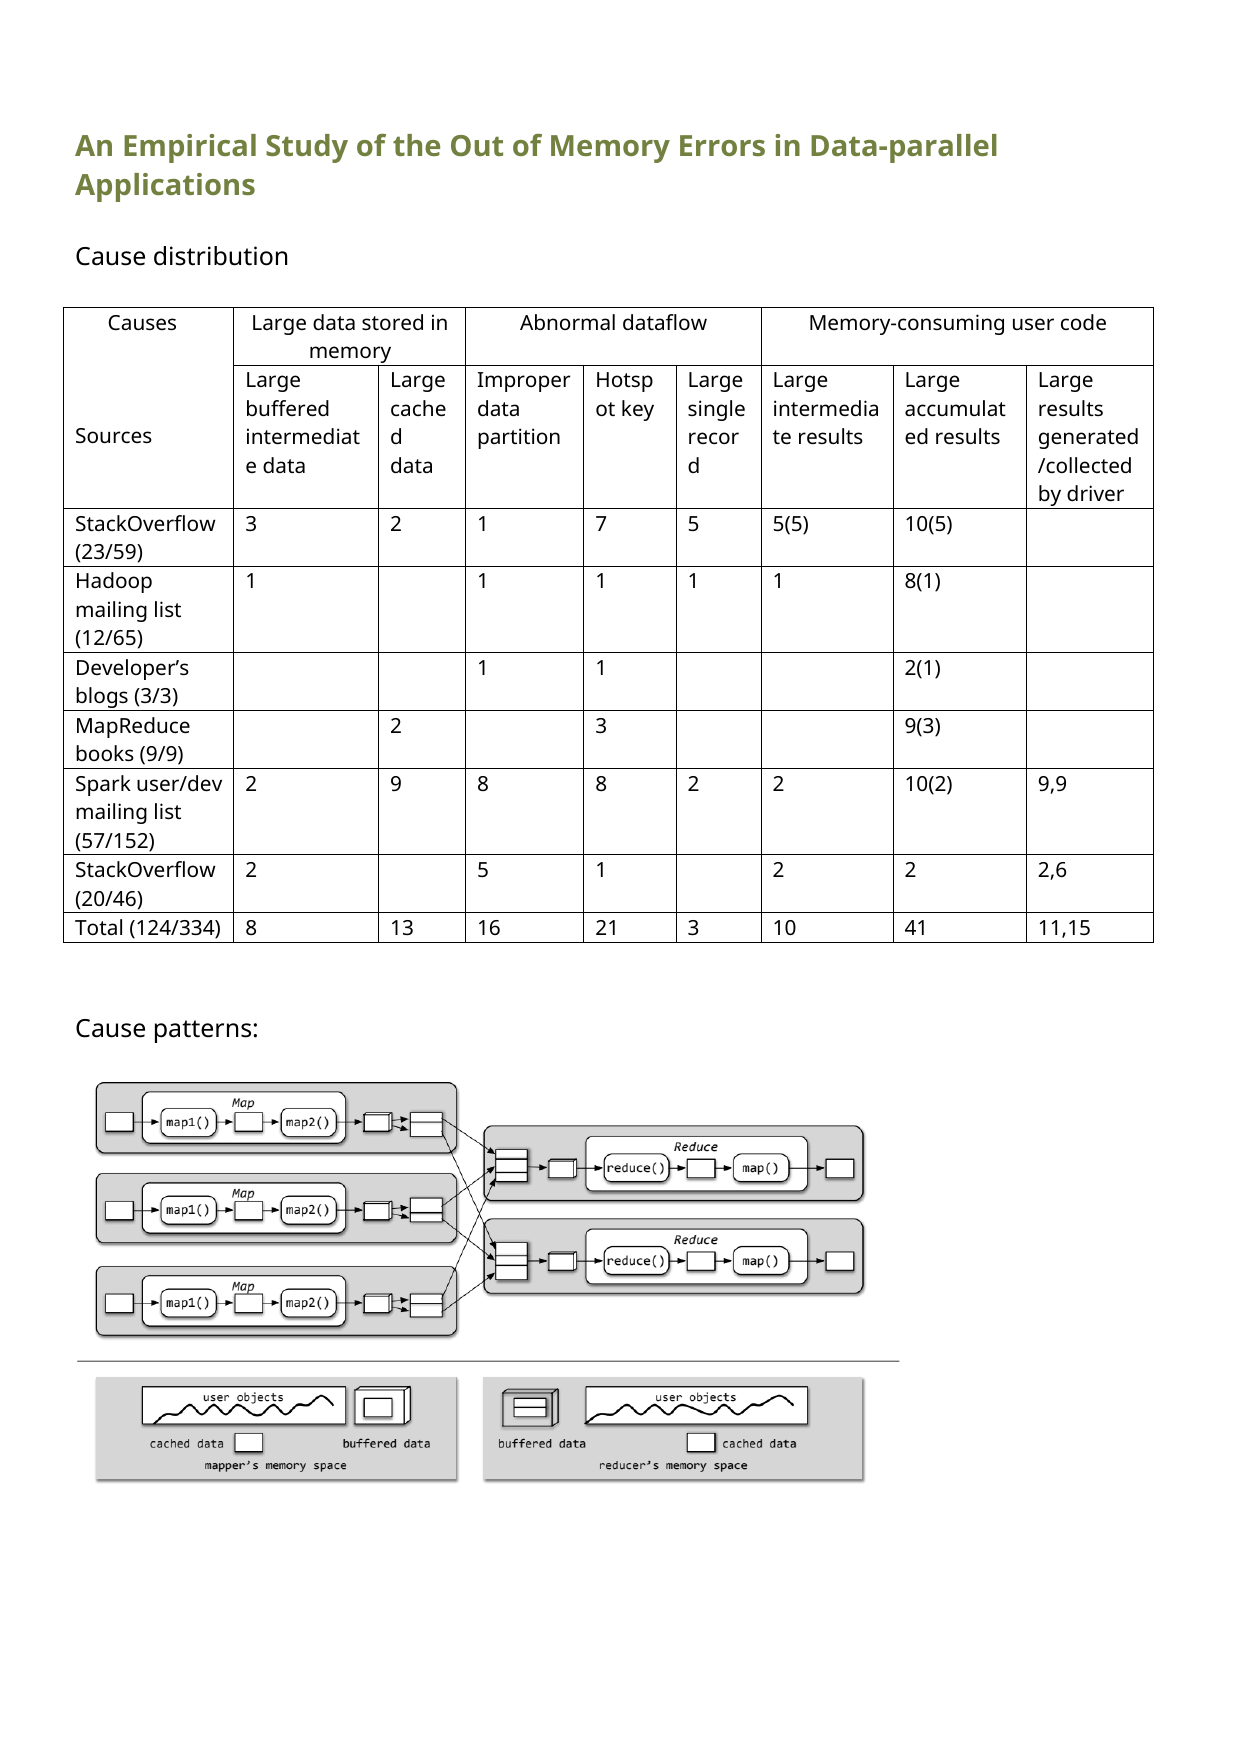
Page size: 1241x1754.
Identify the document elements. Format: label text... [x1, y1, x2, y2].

table_cell [762, 711, 893, 768]
table_cell [1027, 711, 1153, 768]
table_cell Improper data partition [466, 366, 583, 508]
table_cell 10(2) [894, 769, 1026, 854]
table_cell 13 [379, 913, 465, 942]
table_cell Total (124/334) [64, 913, 233, 942]
table_cell 2 [677, 769, 761, 854]
table_cell [234, 653, 378, 710]
table_cell 1 [677, 567, 761, 652]
table_cell StackOverflow (20/46) [64, 855, 233, 912]
table_cell 7 [584, 509, 676, 566]
table_cell 16 [466, 913, 583, 942]
table_header Large data stored in memory [234, 308, 465, 364]
table_cell 2 [234, 769, 378, 854]
table_cell 8 [234, 913, 378, 942]
table_header Abnormal dataflow [466, 308, 761, 364]
table_cell [677, 855, 761, 912]
table_cell 41 [894, 913, 1026, 942]
table_cell 5 [677, 509, 761, 566]
table_cell [379, 855, 465, 912]
table_cell 2,6 [1027, 855, 1153, 912]
table_cell [379, 567, 465, 652]
table_cell Large cached data [379, 366, 465, 508]
table_cell 8 [466, 769, 583, 854]
table_cell 1 [466, 567, 583, 652]
table_cell Spark user/dev mailing list (57/152) [64, 769, 233, 854]
table_cell [379, 653, 465, 710]
table_cell Large single record [677, 366, 761, 508]
table_cell 9(3) [894, 711, 1026, 768]
table_header Causes Sources [64, 308, 233, 508]
table_cell 5(5) [762, 509, 893, 566]
table_cell 1 [584, 855, 676, 912]
table_cell [677, 653, 761, 710]
table_cell 1 [584, 567, 676, 652]
table_cell [1027, 567, 1153, 652]
table_cell Hotspot key [584, 366, 676, 508]
table_cell 3 [677, 913, 761, 942]
table_cell 2 [379, 711, 465, 768]
table_cell StackOverflow (23/59) [64, 509, 233, 566]
table_cell 9,9 [1027, 769, 1153, 854]
table_cell 1 [466, 653, 583, 710]
table_cell 2 [762, 855, 893, 912]
table_cell 1 [584, 653, 676, 710]
table_cell 10(5) [894, 509, 1026, 566]
table_cell 5 [466, 855, 583, 912]
text Cause distribution [75, 238, 1165, 272]
table_cell 8(1) [894, 567, 1026, 652]
table_cell 2(1) [894, 653, 1026, 710]
table_cell 2 [762, 769, 893, 854]
table_cell 8 [584, 769, 676, 854]
table_cell 11,15 [1027, 913, 1153, 942]
table_cell 1 [466, 509, 583, 566]
table_cell 21 [584, 913, 676, 942]
table_cell Hadoop mailing list (12/65) [64, 567, 233, 652]
table_cell 3 [234, 509, 378, 566]
table_cell [1027, 509, 1153, 566]
table_header Memory-consuming user code [762, 308, 1153, 364]
table_cell Developer’s blogs (3/3) [64, 653, 233, 710]
table_cell [466, 711, 583, 768]
table_cell 2 [234, 855, 378, 912]
table_cell 2 [379, 509, 465, 566]
table_cell MapReduce books (9/9) [64, 711, 233, 768]
table_cell [234, 711, 378, 768]
subtitle An Empirical Study of the Out of Memory Errors in Data-parallel Applications [75, 125, 1165, 204]
table_cell Large accumulated results [894, 366, 1026, 508]
table_cell 9 [379, 769, 465, 854]
table_cell Large results generated /collected by driver [1027, 366, 1153, 508]
table_cell 1 [762, 567, 893, 652]
table_cell [1027, 653, 1153, 710]
table_cell Large buffered intermediate data [234, 366, 378, 508]
table_cell [677, 711, 761, 768]
table_cell 10 [762, 913, 893, 942]
text Cause patterns: [75, 1011, 1165, 1045]
table_cell 2 [894, 855, 1026, 912]
table_cell Large intermediate results [762, 366, 893, 508]
table_cell [762, 653, 893, 710]
table_cell 3 [584, 711, 676, 768]
table_cell 1 [234, 567, 378, 652]
